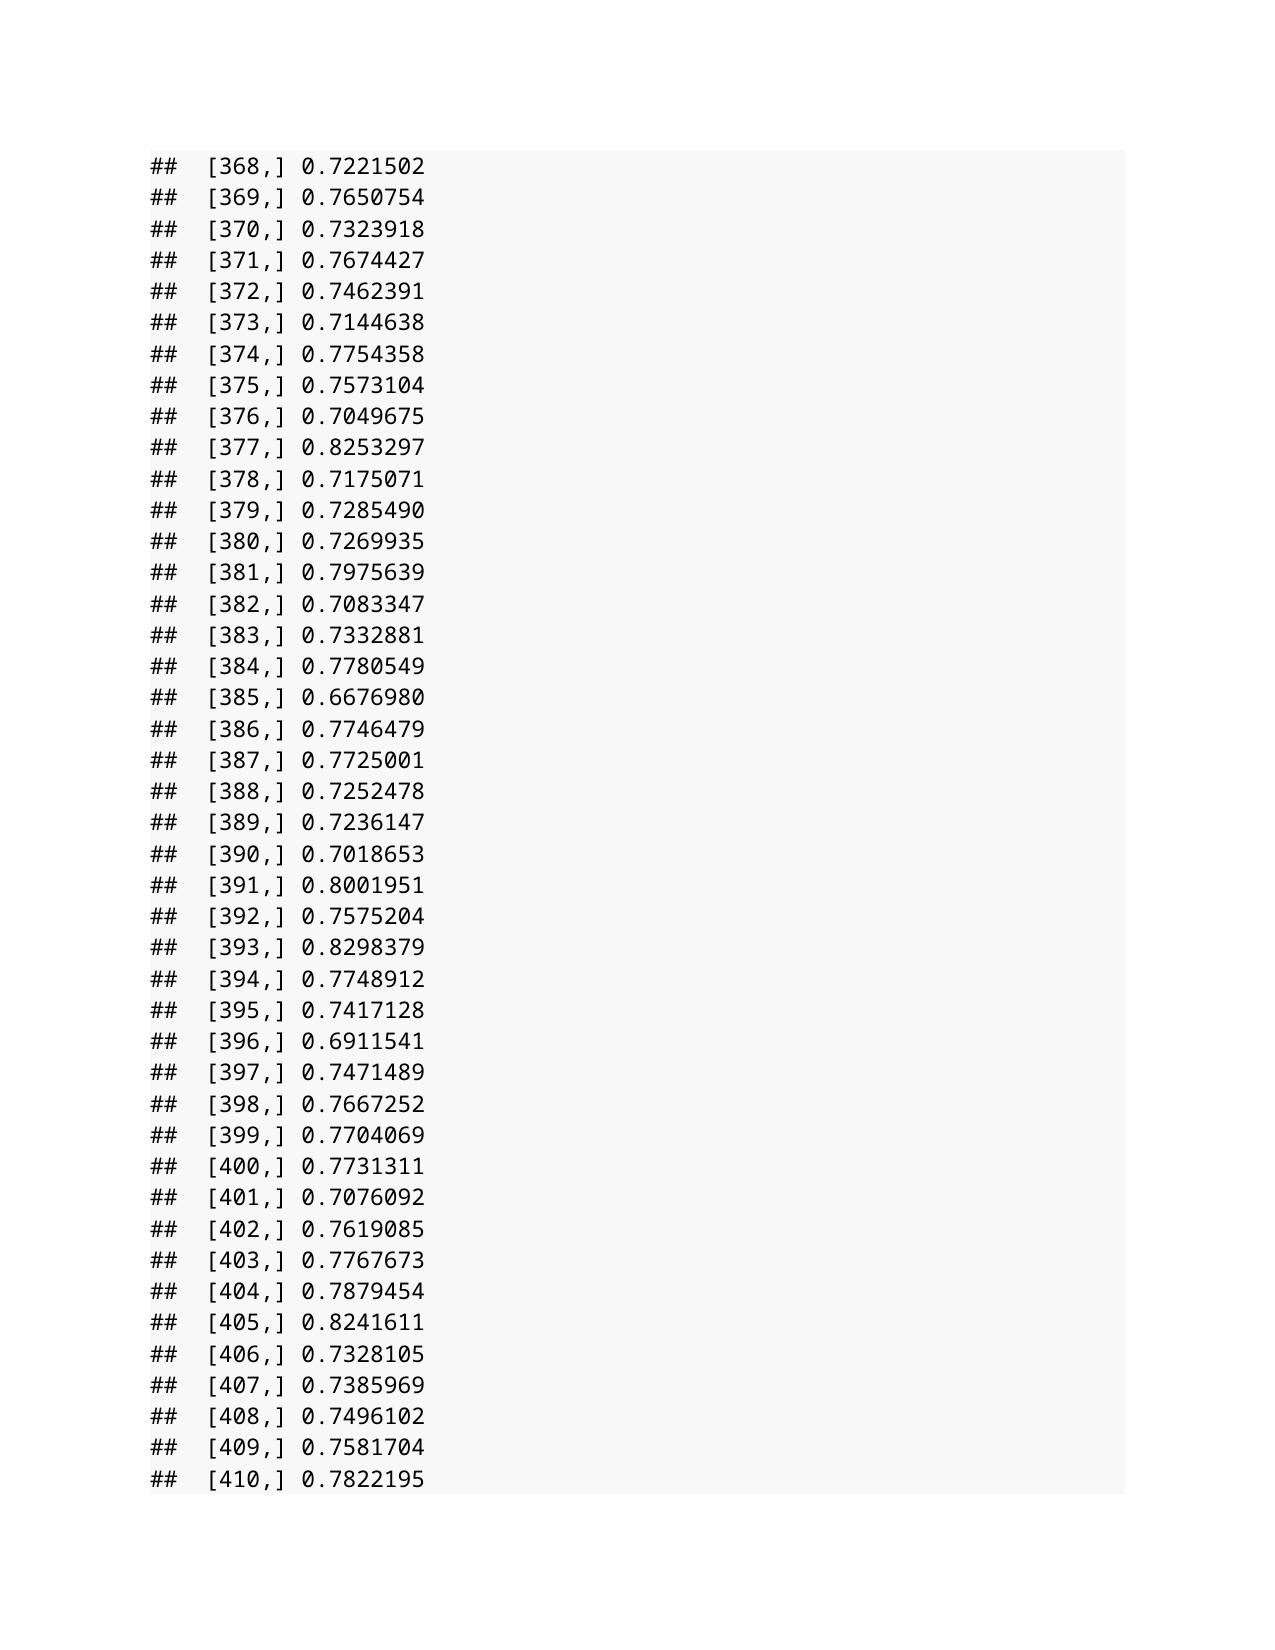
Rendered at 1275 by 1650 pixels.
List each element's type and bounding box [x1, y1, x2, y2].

text [150, 150, 1125, 1494]
